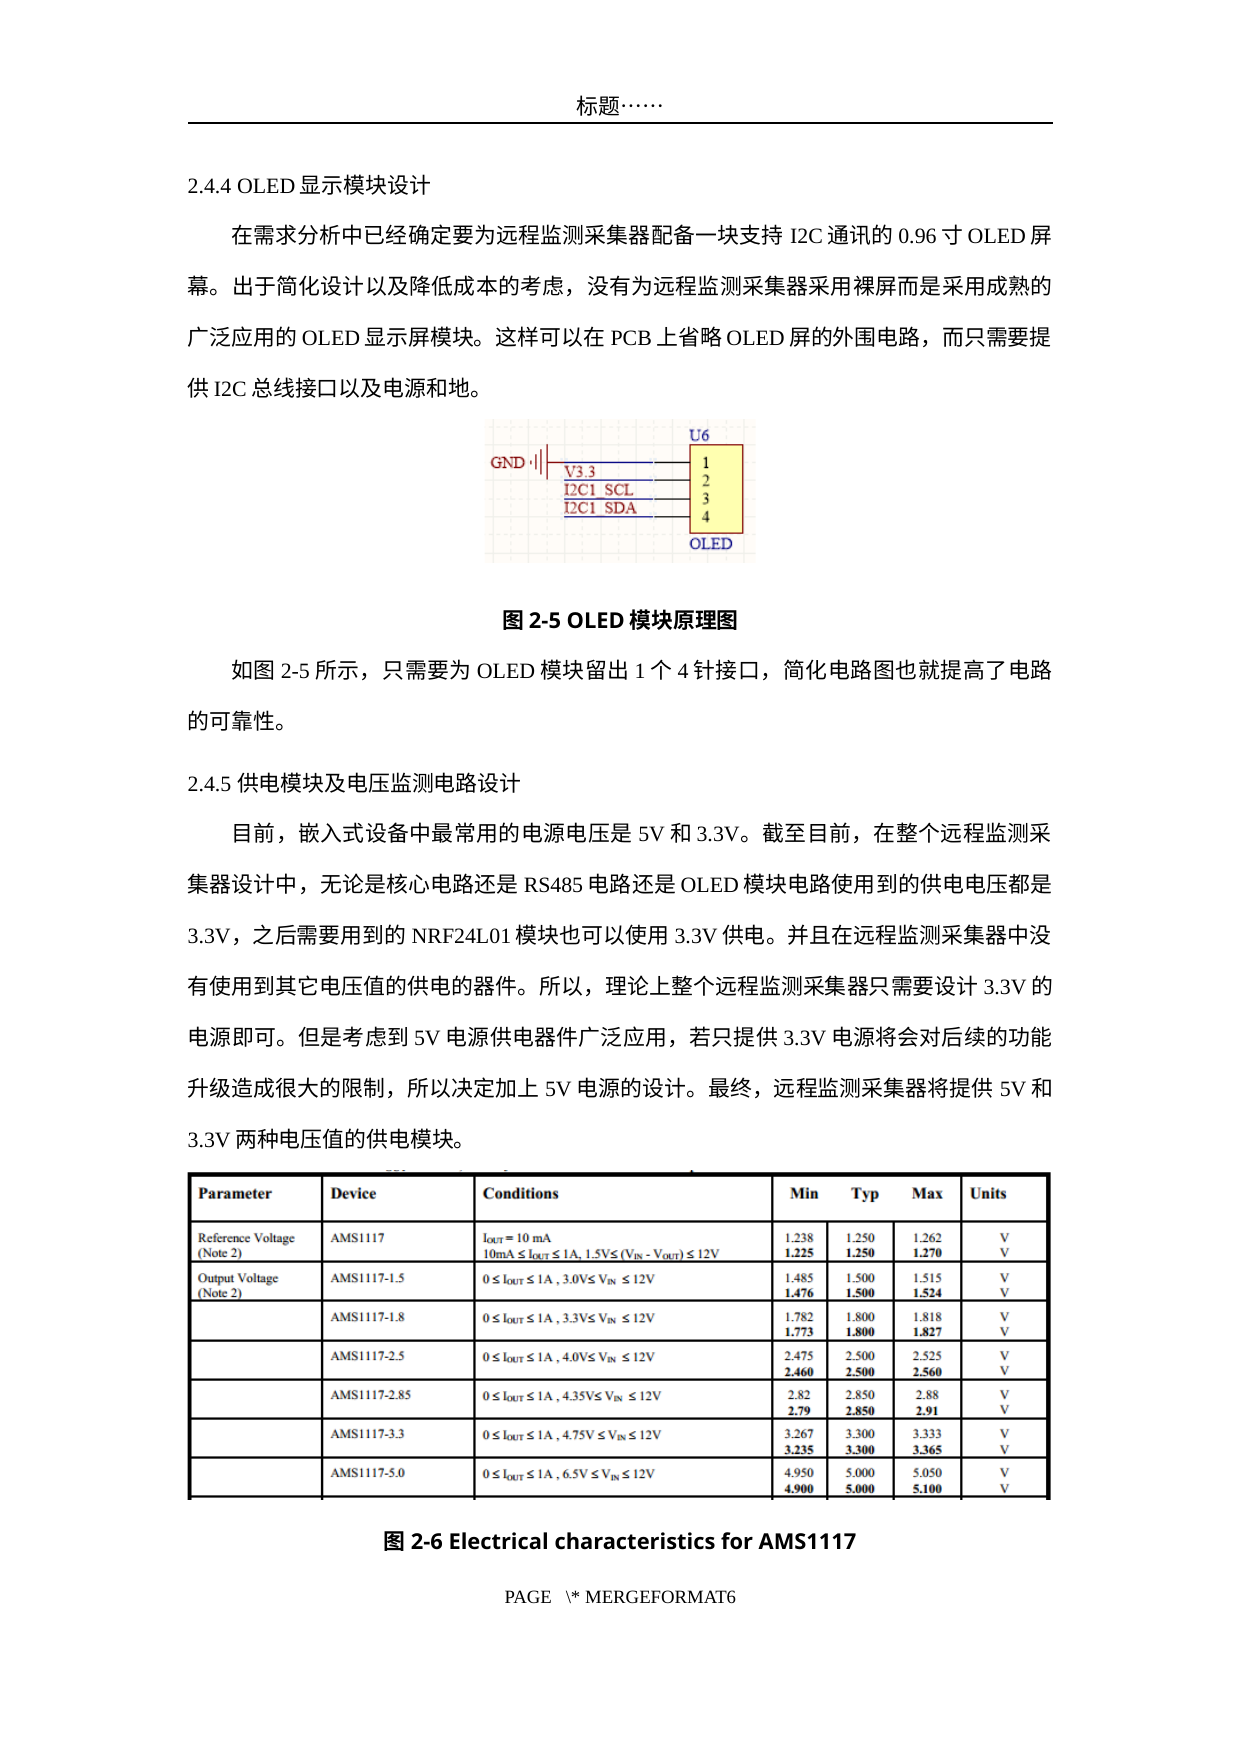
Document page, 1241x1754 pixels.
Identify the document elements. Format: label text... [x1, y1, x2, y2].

picture [187, 1170, 1053, 1500]
text 目前，嵌入式设备中最常用的电源电压是5V和3.3V。截至目前，在整个远程监测采集器设计中，无论是核心电路还是RS485电路还是OLED模块电路使用到的供电电压都是3.3V，之后需要用到的NRF24L01模块也可以使用3.3V供电。并且在远程监测采集器中没有使用到其它电压值的供电的器件。所以，理论上整个远程监测采集器只需要设计3.3V的电源即可。但是考虑到5V电源供电器件广泛应用，若只提供3.3V电源将会对后续的功能升级造成很大的限制，所以决定加上5V电源的设计。最终，远程监测采集器将提供5V和3.3V两种电压值的供电模块。 [187, 815, 1053, 1154]
text 在需求分析中已经确定要为远程监测采集器配备一块支持I2C通讯的0.96寸OLED屏幕。出于简化设计以及降低成本的考虑，没有为远程监测采集器采用裸屏而是采用成熟的，广泛应用的OLED显示屏模块。这样可以在PCB上省略OLED屏的外围电路，而只需要提供I2C总线接口以及电源和地。 [187, 217, 1053, 404]
picture [484, 419, 756, 563]
text 图 2-6 Electrical characteristics for AMS1117 [187, 1523, 1053, 1557]
subtitle 供电模块及电压监测电路设计 [187, 765, 1053, 799]
subtitle OLED显示模块设计 [187, 167, 1053, 201]
text 图 2-5 OLED模块原理图 [187, 602, 1053, 636]
text 如图2-5所示，只需要为OLED模块留出1个4针接口，简化电路图也就提高了电路的可靠性。 [187, 652, 1053, 737]
